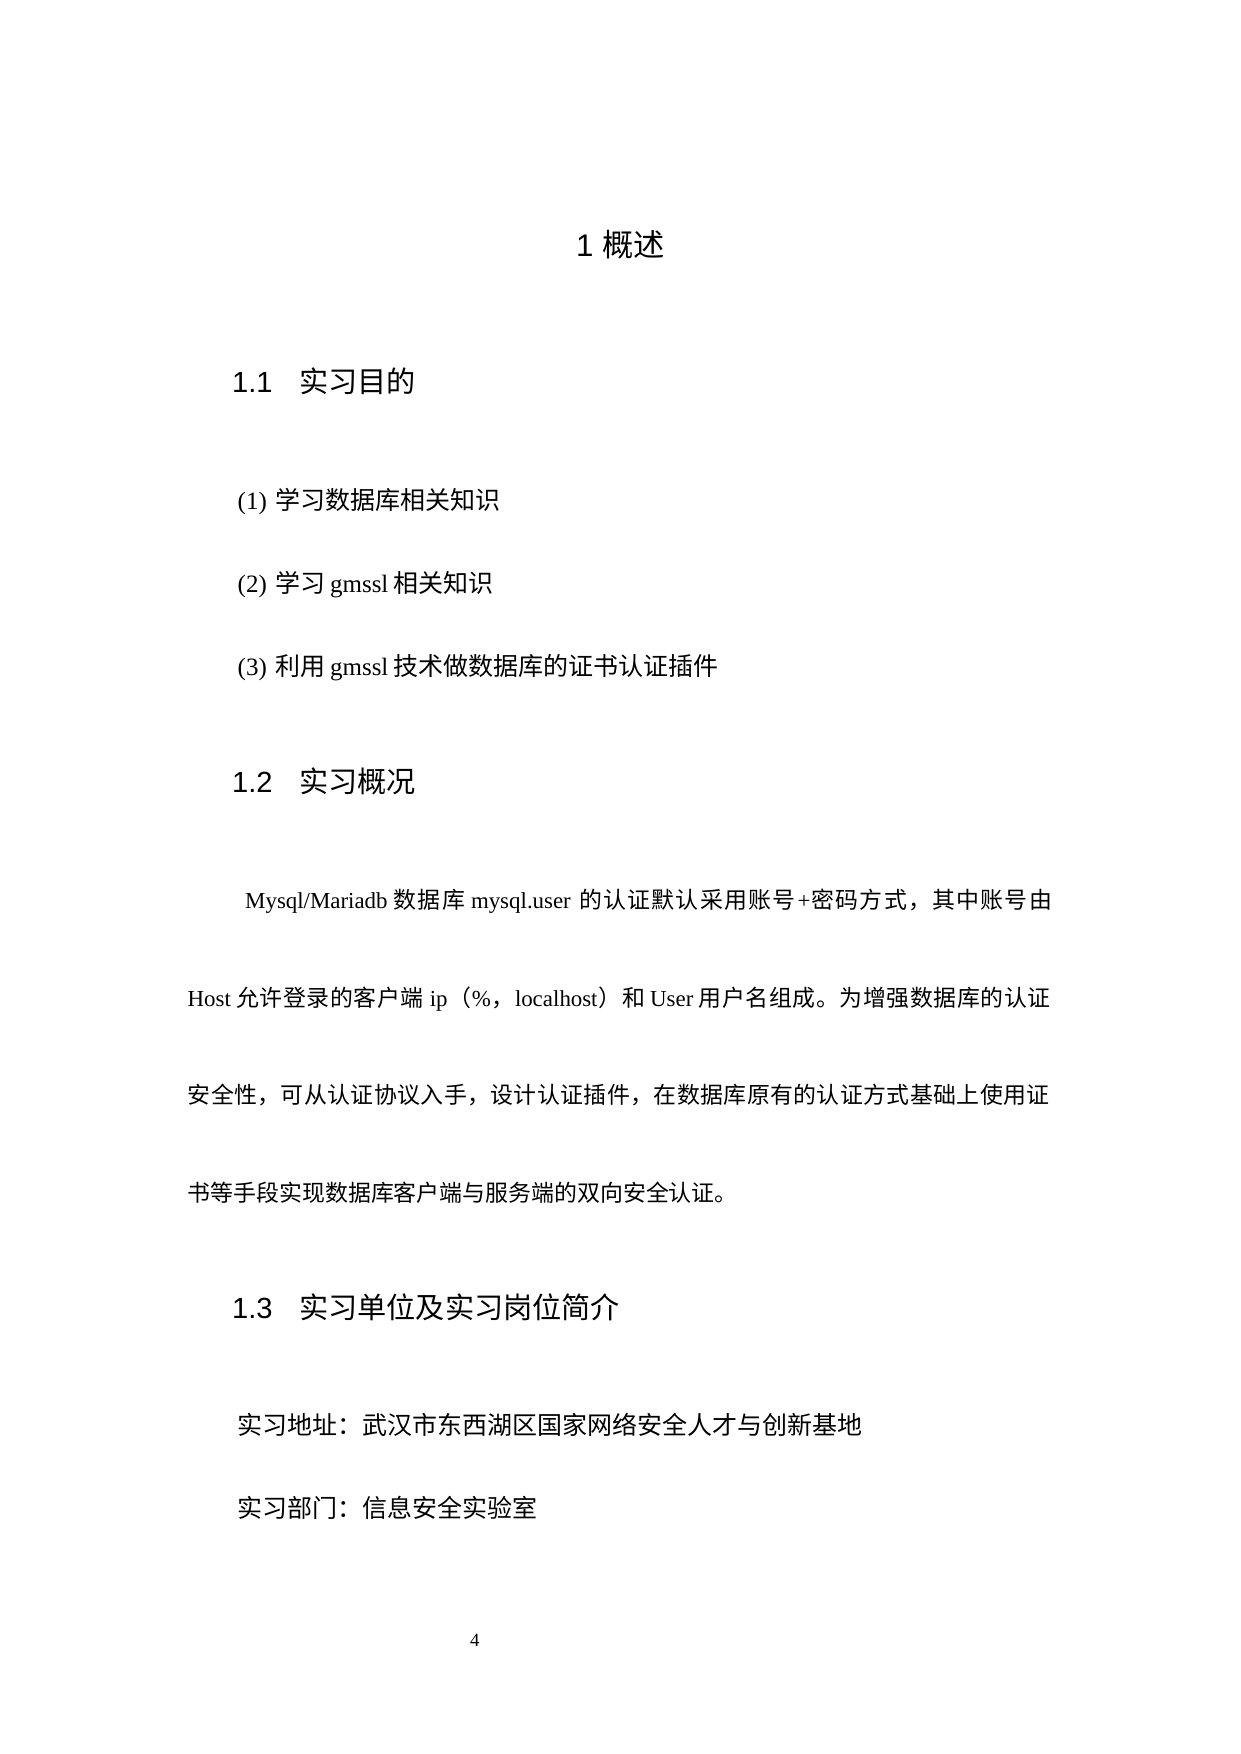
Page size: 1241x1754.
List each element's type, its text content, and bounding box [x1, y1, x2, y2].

list 学习数据库相关知识 [187, 466, 1053, 531]
subtitle 1 概述 [187, 211, 1053, 276]
text 实习部门：信息安全实验室 [187, 1474, 1053, 1539]
subtitle 实习目的 [232, 347, 1053, 412]
text Mysql/Mariadb数据库mysql.user 的认证默认采用账号+密码方式，其中账号由Host允许登录的客户端ip（%，localhost）和User用户名组成。为增强数据库的认证安全性，可从认证协议入手，设计认证插件，在数据库原有的认证方式基础上使用证书等手段实现数据库客户端与服务端的双向安全认证。 [187, 866, 1053, 1224]
list 学习gmssl相关知识 [187, 549, 1053, 614]
list 利用gmssl技术做数据库的证书认证插件 [187, 632, 1053, 697]
text 实习地址：武汉市东西湖区国家网络安全人才与创新基地 [187, 1391, 1053, 1456]
subtitle 实习概况 [232, 748, 1053, 813]
subtitle 实习单位及实习岗位简介 [232, 1273, 1053, 1338]
